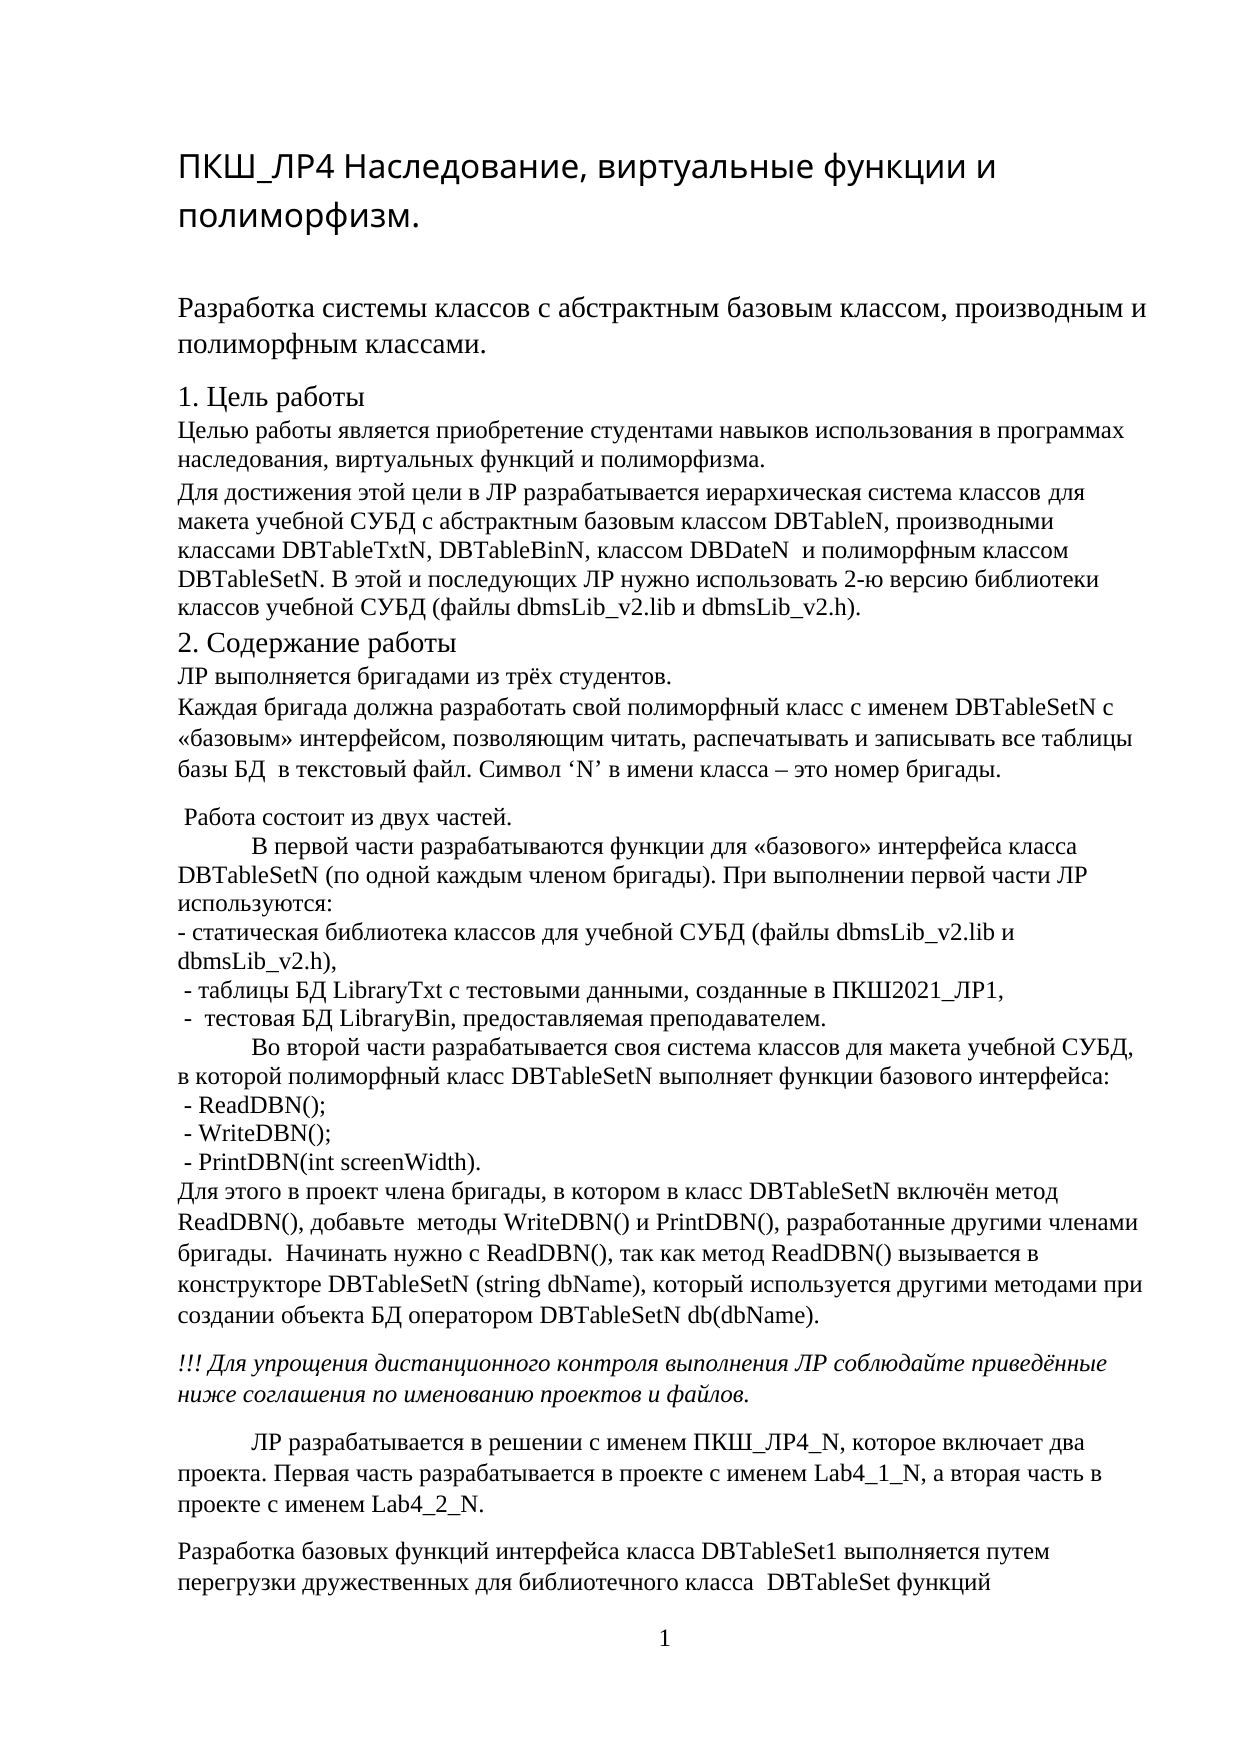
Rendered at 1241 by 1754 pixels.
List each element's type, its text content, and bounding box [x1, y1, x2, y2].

text - таблицы БД LibraryTxt с тестовыми данными, созданные в ПКШ2021_ЛР1, - тестовая БД LibraryBin, предоставляемая преподавателем. [177, 975, 1152, 1032]
text Разработка системы классов с абстрактным базовым классом, производным и полиморфным классами. [177, 290, 1152, 360]
text Работа состоит из двух частей. В первой части разрабатываются функции для «базового» интерфейса класса DBTableSetN (по одной каждым членом бригады). При выполнении первой части ЛР используются: - статическая библиотека классов для учебной СУБД (файлы dbmsLib_v2.lib и [177, 802, 1152, 946]
text dbmsLib_v2.h), [177, 946, 1152, 975]
subtitle ПКШ_ЛР4 Наследование, виртуальные функции и полиморфизм. [177, 143, 1152, 286]
text ЛР выполняется бригадами из трёх студентов. Каждая бригада должна разработать свой полиморфный класс c именем DBTableSetN с «базовым» интерфейсом, позволяющим читать, распечатывать и записывать все таблицы базы БД в текстовый файл. Символ ‘N’ в имени класса – это номер бригады. [177, 661, 1152, 783]
text - ReadDBN(); - WriteDBN(); - PrintDBN(int screenWidth). [177, 1090, 1152, 1176]
text Для этого в проект члена бригады, в котором в класс DBTableSetN включён метод ReadDBN(), добавьте методы WriteDBN() и PrintDBN(), разработанные другими членами бригады. Начинать нужно с ReadDBN(), так как метод ReadDBN() вызывается в конструкторе DBTableSetN (string dbName), который используется другими методами при создании объекта БД оператором DBTableSetN db(dbName). [177, 1176, 1152, 1329]
text Во второй части разрабатывается своя система классов для макета учебной СУБД, в которой полиморфный класс DBTableSetN выполняет функции базового интерфейса: [177, 1032, 1152, 1090]
text ЛР разрабатывается в решении с именем ПКШ_ЛР4_N, которое включает два проекта. Первая часть разрабатывается в проекте с именем Lab4_1_N, а вторая часть в проекте с именем Lab4_2_N. [177, 1427, 1152, 1517]
subtitle 2. Содержание работы [177, 625, 1152, 659]
subtitle 1. Цель работы [177, 379, 1152, 412]
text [177, 1536, 1152, 1596]
text Целью работы является приобретение студентами навыков использования в программах наследования, виртуальных функций и полиморфизма. Для достижения этой цели в ЛР разрабатывается иерархическая система классов для макета учебной СУБД с абстрактным базовым классом DBTableN, производными классами DBTableTxtN, DBTableBinN, классом DBDateN и полиморфным классом DBTableSetN. В этой и последующих ЛР нужно использовать 2-ю версию библиотеки классов учебной СУБД (файлы dbmsLib_v2.lib и dbmsLib_v2.h). [177, 415, 1152, 621]
text !!! Для упрощения дистанционного контроля выполнения ЛР соблюдайте приведённые ниже соглашения по именованию проектов и файлов. [177, 1348, 1152, 1408]
